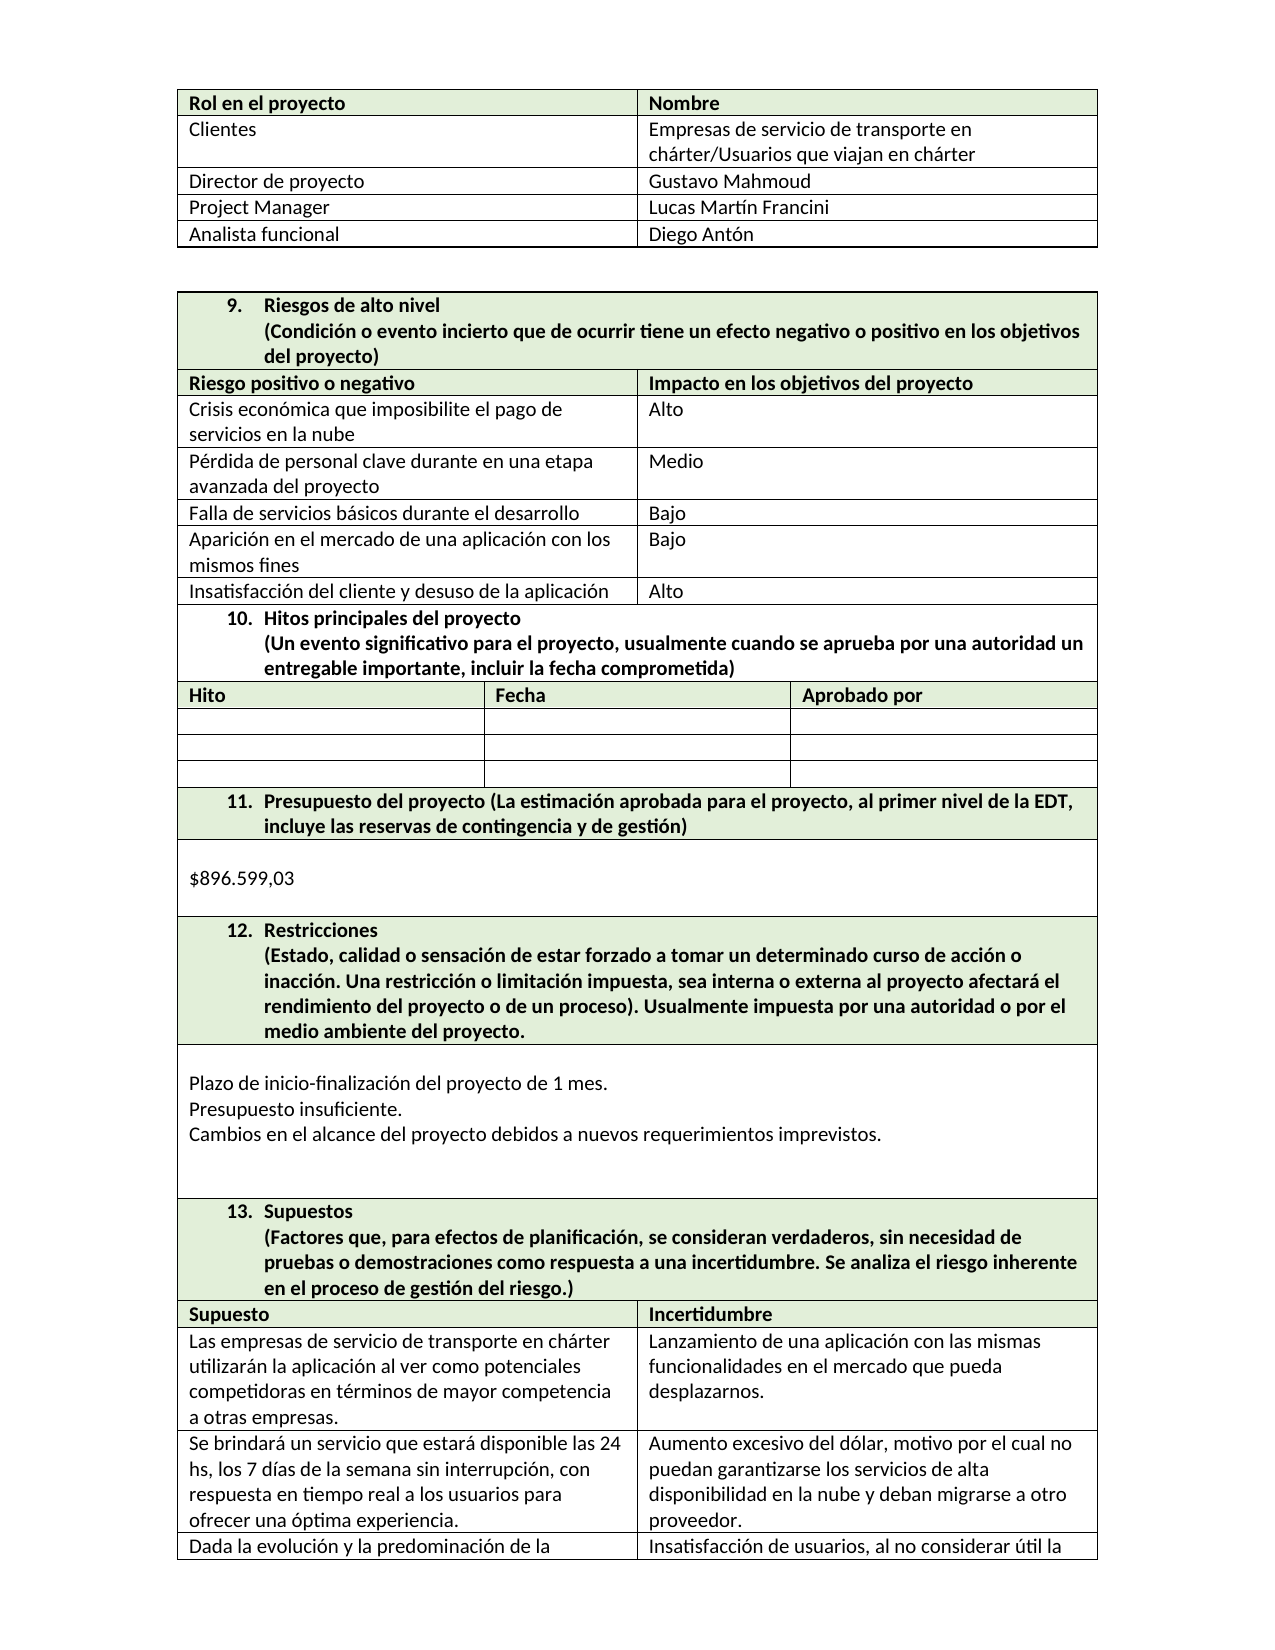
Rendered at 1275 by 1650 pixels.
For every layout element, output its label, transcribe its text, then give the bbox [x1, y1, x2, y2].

table_cell [485, 761, 790, 787]
table_cell Medio [638, 448, 1097, 499]
table_cell [791, 735, 1097, 760]
table_cell [178, 709, 484, 734]
table_cell Pérdida de personal clave durante en una etapa avanzada del proyecto [178, 448, 637, 499]
table_cell [791, 761, 1097, 787]
table_cell Rol en el proyecto [178, 90, 637, 115]
table_cell [178, 761, 484, 787]
table_cell Las empresas de servicio de transporte en chárter utilizarán la aplicación al ver como potenciales competidoras en términos de mayor competencia a otras empresas. [178, 1328, 637, 1429]
table_cell Aumento excesivo del dólar, motivo por el cual no puedan garantizarse los servicios de alta disponibilidad en la nube y deban migrarse a otro proveedor. [638, 1431, 1097, 1532]
table_cell [791, 709, 1097, 734]
table_cell Project Manager [178, 195, 637, 220]
table_cell [485, 709, 790, 734]
table_cell Restricciones (Estado, calidad o sensación de estar forzado a tomar un determinado curso de acción o inacción. Una restricción o limitación impuesta, sea interna o externa al proyecto afectará el rendimiento del proyecto o de un proceso). Usualmente impuesta por una autoridad o por el medio ambiente del proyecto. [178, 917, 1097, 1044]
table_cell [178, 735, 484, 760]
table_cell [638, 1533, 1097, 1559]
table_cell Gustavo Mahmoud [638, 168, 1097, 193]
table_cell Presupuesto del proyecto (La estimación aprobada para el proyecto, al primer nivel de la EDT, incluye las reservas de contingencia y de gestión) [178, 788, 1097, 839]
table_cell Lucas Martín Francini [638, 195, 1097, 220]
table_cell Incertidumbre [638, 1301, 1097, 1327]
table_cell Nombre [638, 90, 1097, 115]
table_cell Falla de servicios básicos durante el desarrollo [178, 500, 637, 525]
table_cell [178, 1533, 637, 1559]
table_cell Director de proyecto [178, 168, 637, 193]
table_cell Bajo [638, 500, 1097, 525]
table_cell Hitos principales del proyecto (Un evento significativo para el proyecto, usualmente cuando se aprueba por una autoridad un entregable importante, incluir la fecha comprometida) [178, 605, 1097, 681]
table_cell Alto [638, 396, 1097, 447]
table_cell $896.599,03 [178, 840, 1097, 916]
table_cell Se brindará un servicio que estará disponible las 24 hs, los 7 días de la semana sin interrupción, con respuesta en tiempo real a los usuarios para ofrecer una óptima experiencia. [178, 1431, 637, 1532]
table_cell Lanzamiento de una aplicación con las mismas funcionalidades en el mercado que pueda desplazarnos. [638, 1328, 1097, 1429]
table_cell Supuesto [178, 1301, 637, 1327]
table_cell Bajo [638, 526, 1097, 577]
table_cell Diego Antón [638, 221, 1097, 246]
table_cell Fecha [485, 682, 790, 707]
table_cell Clientes [178, 116, 637, 167]
table_cell Empresas de servicio de transporte en chárter/Usuarios que viajan en chárter [638, 116, 1097, 167]
table_header Riesgos de alto nivel (Condición o evento incierto que de ocurrir tiene un efecto negativo o positivo en los objetivos del proyecto) [178, 293, 1097, 369]
table_cell [485, 735, 790, 760]
table_cell Impacto en los objetivos del proyecto [638, 370, 1097, 395]
table_cell Supuestos (Factores que, para efectos de planificación, se consideran verdaderos, sin necesidad de pruebas o demostraciones como respuesta a una incertidumbre. Se analiza el riesgo inherente en el proceso de gestión del riesgo.) [178, 1199, 1097, 1300]
table_cell Analista funcional [178, 221, 637, 246]
table_cell Riesgo positivo o negativo [178, 370, 637, 395]
table_cell Hito [178, 682, 484, 707]
table_cell Aprobado por [791, 682, 1097, 707]
table_cell Alto [638, 578, 1097, 604]
table_cell Crisis económica que imposibilite el pago de servicios en la nube [178, 396, 637, 447]
table_cell Insatisfacción del cliente y desuso de la aplicación [178, 578, 637, 604]
table_cell Plazo de inicio-finalización del proyecto de 1 mes. Presupuesto insuficiente. Cambios en el alcance del proyecto debidos a nuevos requerimientos imprevistos. [178, 1045, 1097, 1198]
table_cell Aparición en el mercado de una aplicación con los mismos fines [178, 526, 637, 577]
